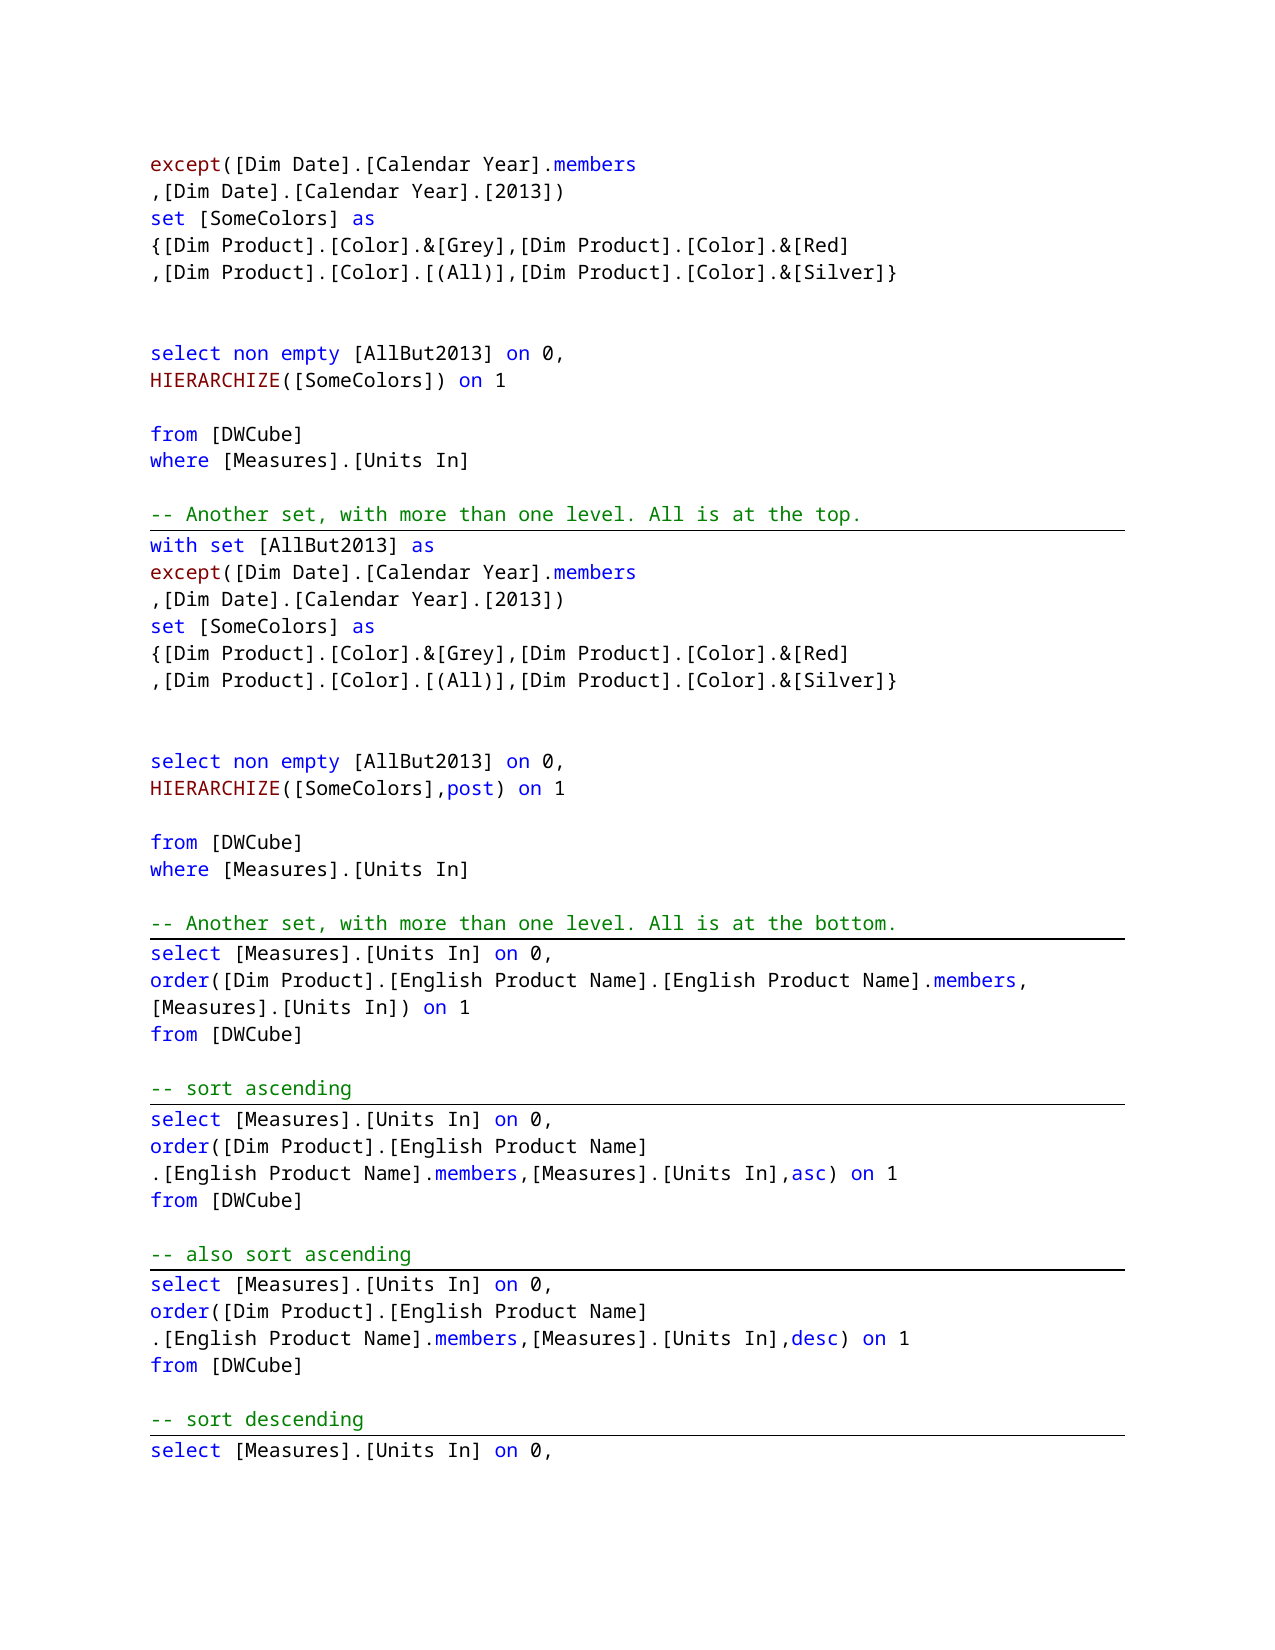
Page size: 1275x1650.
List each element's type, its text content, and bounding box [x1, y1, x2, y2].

text where [Measures].[Units In] [150, 855, 1125, 882]
text except([Dim Date].[Calendar Year].members [150, 558, 1125, 585]
text ,[Dim Product].[Color].[(All)],[Dim Product].[Color].&[Silver]} [150, 666, 1125, 693]
text ,[Dim Product].[Color].[(All)],[Dim Product].[Color].&[Silver]} [150, 258, 1125, 285]
text -- sort descending [150, 1406, 1125, 1435]
text from [DWCube] [150, 1186, 1125, 1213]
text select non empty [AllBut2013] on 0, [150, 747, 1125, 774]
text from [DWCube] [150, 828, 1125, 855]
text -- sort ascending [150, 1074, 1125, 1104]
text set [SomeColors] as [150, 204, 1125, 231]
text .[English Product Name].members,[Measures].[Units In],desc) on 1 [150, 1325, 1125, 1352]
text from [DWCube] [150, 1021, 1125, 1048]
text select [Measures].[Units In] on 0, [150, 1105, 1125, 1132]
text ,[Dim Date].[Calendar Year].[2013]) [150, 177, 1125, 204]
text -- Another set, with more than one level. All is at the bottom. [150, 909, 1125, 938]
text except([Dim Date].[Calendar Year].members [150, 150, 1125, 177]
text order([Dim Product].[English Product Name] [150, 1298, 1125, 1325]
text select non empty [AllBut2013] on 0, [150, 339, 1125, 366]
text {[Dim Product].[Color].&[Grey],[Dim Product].[Color].&[Red] [150, 231, 1125, 258]
text order([Dim Product].[English Product Name] [150, 1132, 1125, 1159]
text .[English Product Name].members,[Measures].[Units In],asc) on 1 [150, 1159, 1125, 1186]
text select [Measures].[Units In] on 0, [150, 940, 1125, 967]
text select [Measures].[Units In] on 0, [150, 1436, 1125, 1463]
text order([Dim Product].[English Product Name].[English Product Name].members,[Measures].[Units In]) on 1 [150, 967, 1125, 1021]
text ,[Dim Date].[Calendar Year].[2013]) [150, 585, 1125, 612]
text -- also sort ascending [150, 1240, 1125, 1269]
text {[Dim Product].[Color].&[Grey],[Dim Product].[Color].&[Red] [150, 639, 1125, 666]
text HIERARCHIZE([SomeColors],post) on 1 [150, 774, 1125, 801]
text HIERARCHIZE([SomeColors]) on 1 [150, 366, 1125, 393]
text from [DWCube] [150, 420, 1125, 447]
text -- Another set, with more than one level. All is at the top. [150, 501, 1125, 530]
text set [SomeColors] as [150, 612, 1125, 639]
text where [Measures].[Units In] [150, 447, 1125, 474]
text from [DWCube] [150, 1352, 1125, 1379]
text select [Measures].[Units In] on 0, [150, 1271, 1125, 1298]
text with set [AllBut2013] as [150, 531, 1125, 558]
